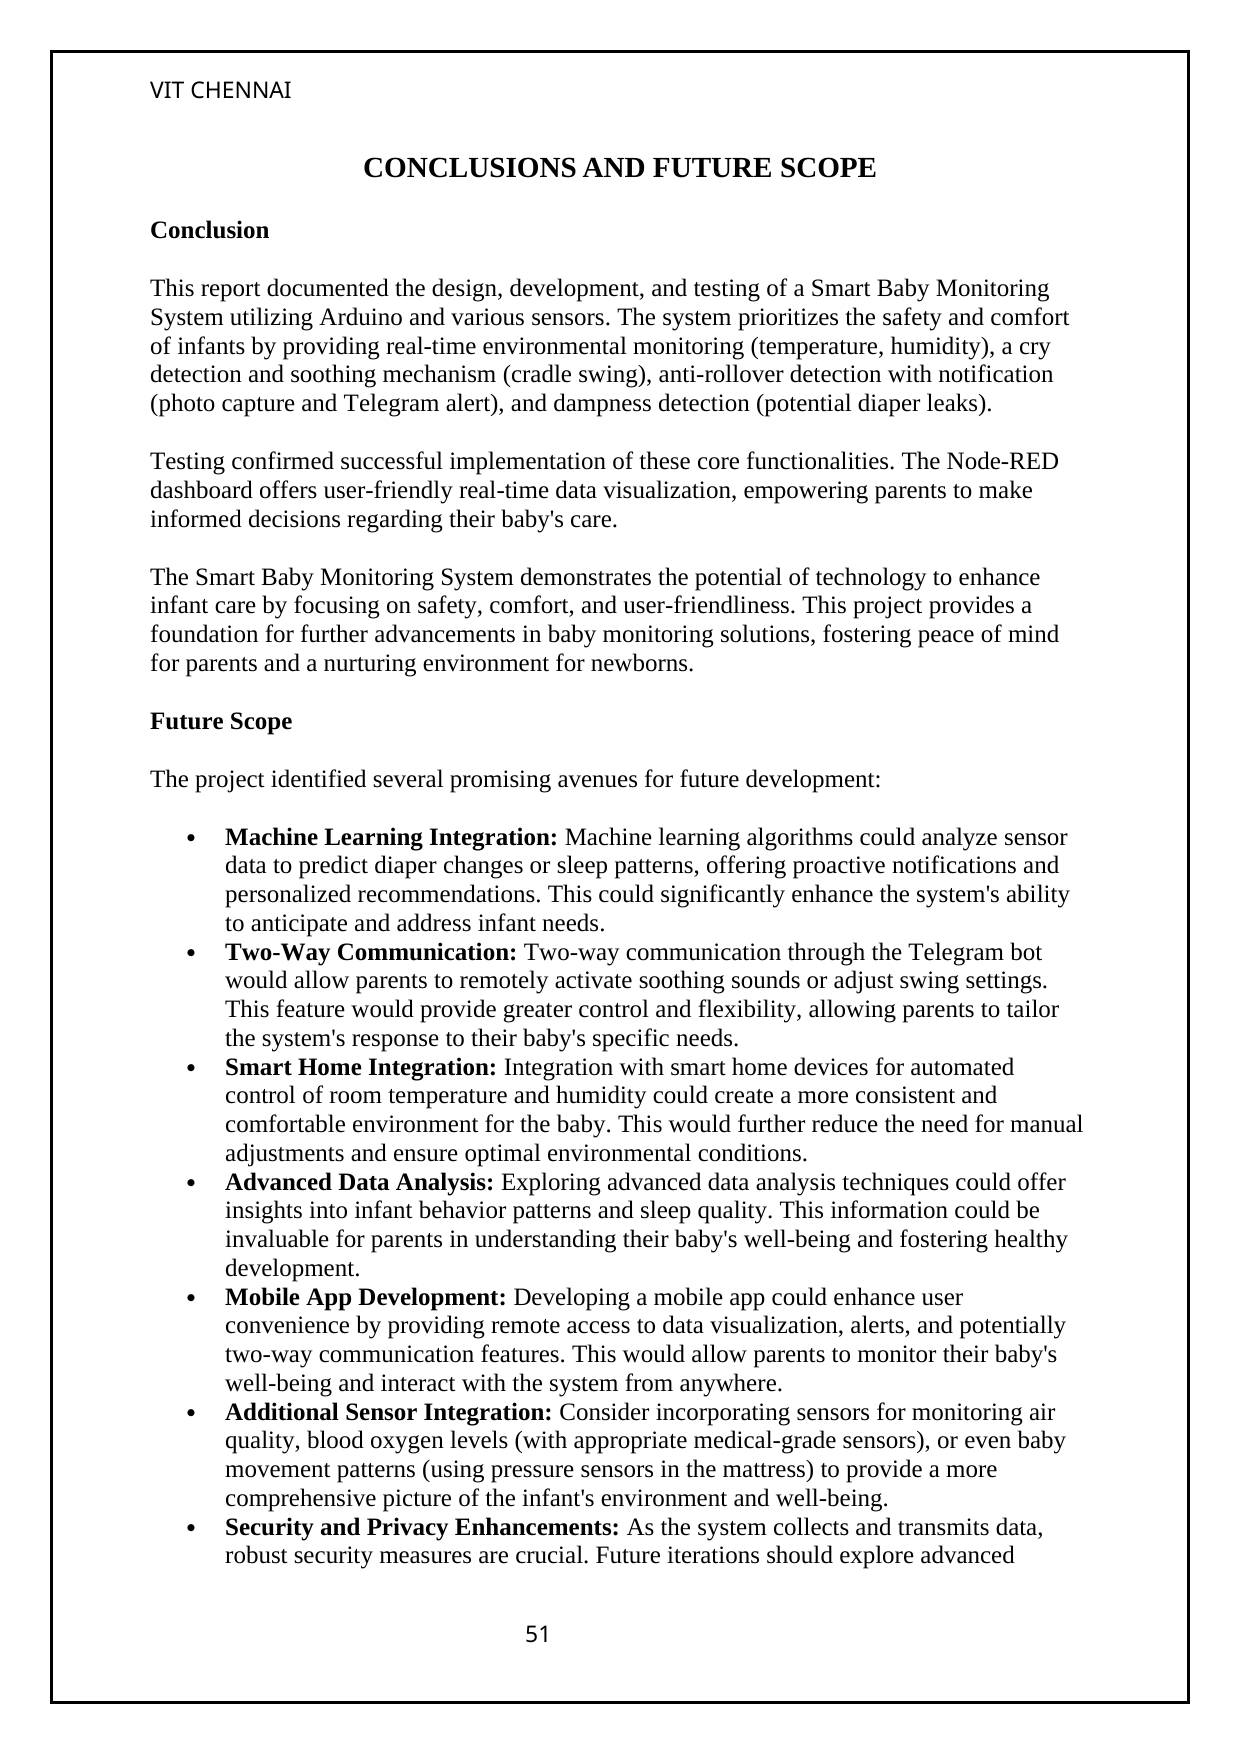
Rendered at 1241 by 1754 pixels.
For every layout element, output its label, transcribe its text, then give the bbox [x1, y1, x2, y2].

list Two-Way Communication: Two-way communication through the Telegram bot would allow parents to remotely activate soothing sounds or adjust swing settings. This feature would provide greater control and flexibility, allowing parents to tailor the system's response to their baby's specific needs. [187, 1082, 1090, 1197]
text This report documented the design, development, and testing of a Smart Baby Monitoring System utilizing Arduino and various sensors. The system prioritizes the safety and comfort of infants by providing real-time environmental monitoring (temperature, humidity), a cry detection and soothing mechanism (cradle swing), anti-rollover detection with notification (photo capture and Telegram alert), and dampness detection (potential diaper leaks). [150, 389, 1090, 533]
list Machine Learning Integration: Machine learning algorithms could analyze sensor data to predict diaper changes or sleep patterns, offering proactive notifications and personalized recommendations. This could significantly enhance the system's ability to anticipate and address infant needs. [187, 937, 1090, 1052]
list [187, 1514, 1090, 1572]
text Conclusion [150, 331, 1090, 360]
text Testing confirmed successful implementation of these core functionalities. The Node-RED dashboard offers user-friendly real-time data visualization, empowering parents to make informed decisions regarding their baby's care. [150, 562, 1090, 648]
list Advanced Data Analysis: Exploring advanced data analysis techniques could offer insights into infant behavior patterns and sleep quality. This information could be invaluable for parents in understanding their baby's well-being and fostering healthy development. [187, 1370, 1090, 1485]
list Smart Home Integration: Integration with smart home devices for automated control of room temperature and humidity could create a more consistent and comfortable environment for the baby. This would further reduce the need for manual adjustments and ensure optimal environmental conditions. [187, 1226, 1090, 1341]
text The project identified several promising avenues for future development: [150, 879, 1090, 908]
text CONCLUSIONS AND FUTURE SCOPE [150, 266, 1090, 299]
text Future Scope [150, 822, 1090, 850]
text The Smart Baby Monitoring System demonstrates the potential of technology to enhance infant care by focusing on safety, comfort, and user-friendliness. This project provides a foundation for further advancements in baby monitoring solutions, fostering peace of mind for parents and a nurturing environment for newborns. [150, 677, 1090, 792]
